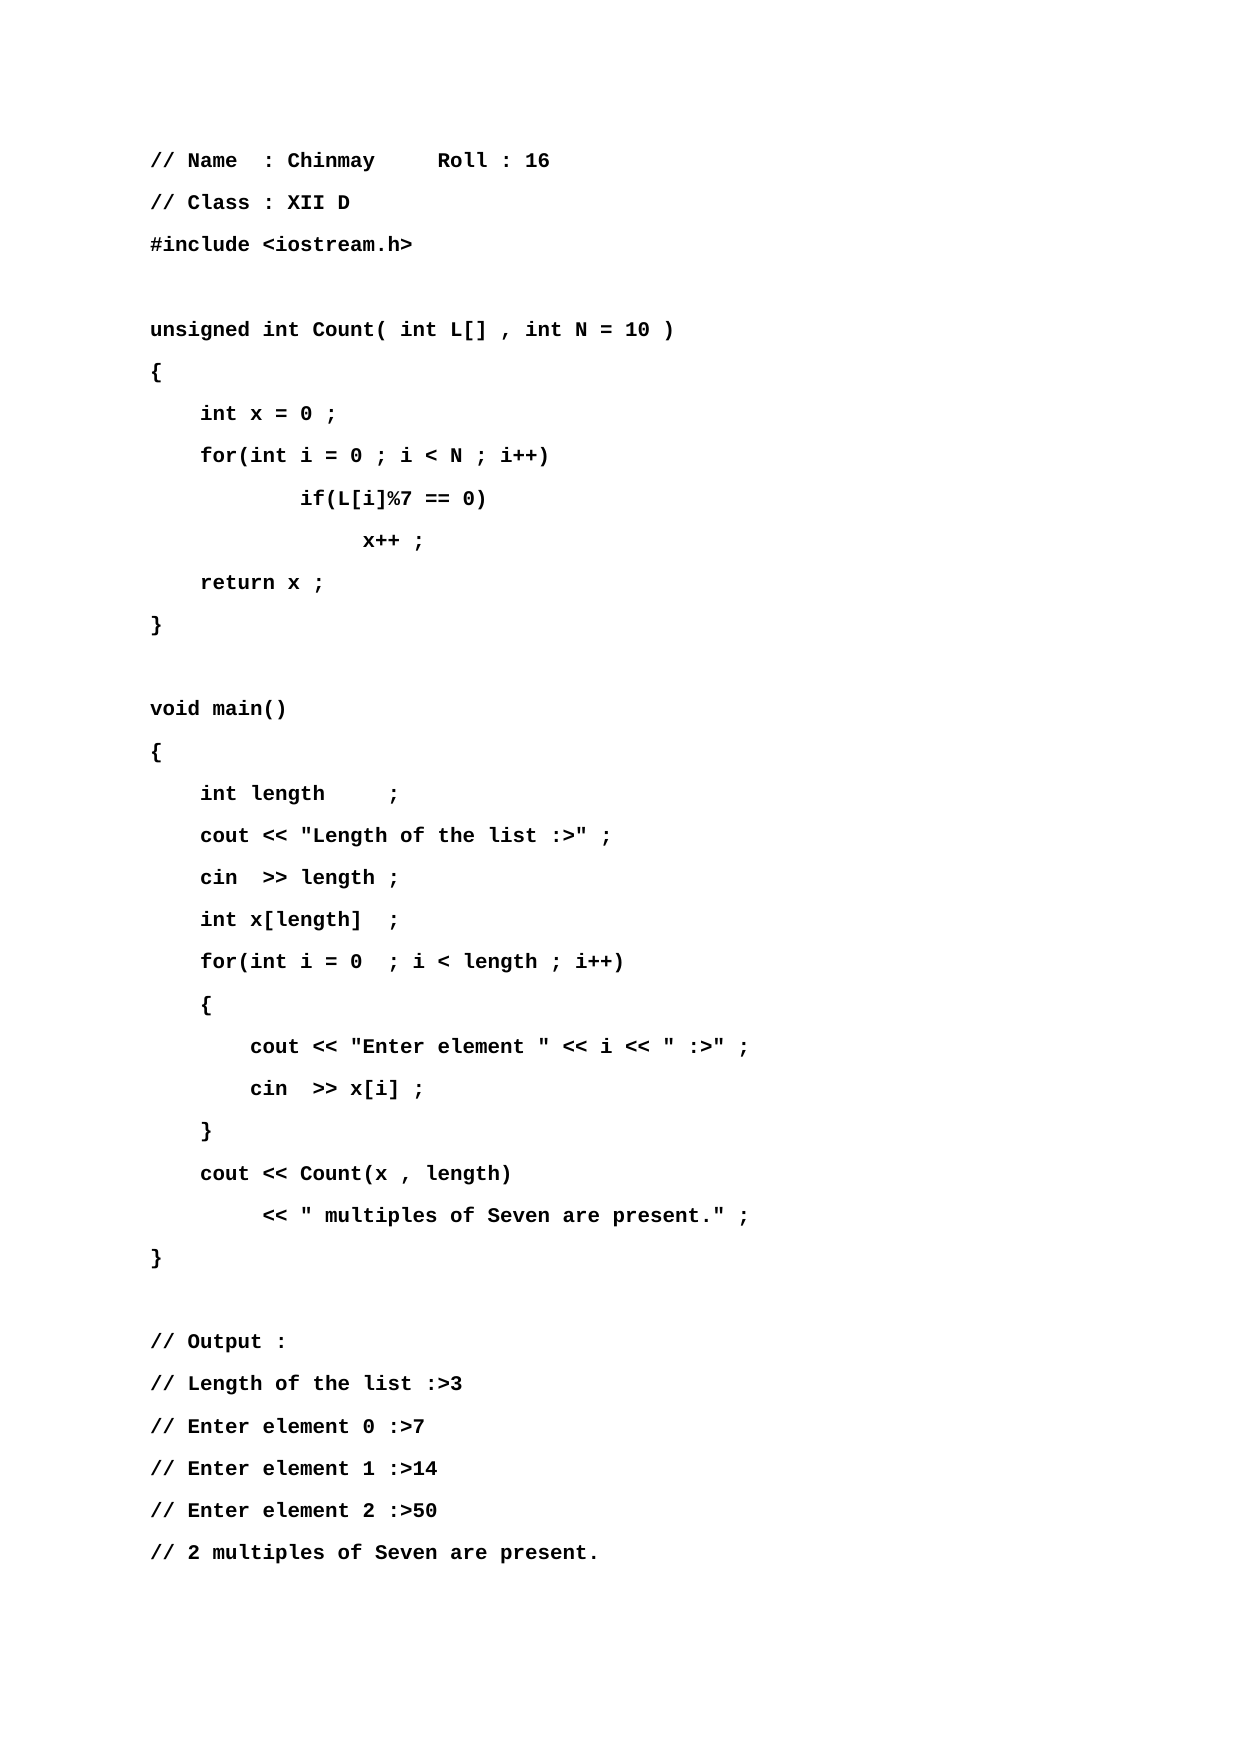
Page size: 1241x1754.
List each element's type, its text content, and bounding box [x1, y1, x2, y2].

text // Length of the list :>3 [150, 1373, 1090, 1397]
text // 2 multiples of Seven are present. [150, 1542, 1090, 1566]
text for(int i = 0 ; i < length ; i++) [150, 952, 1090, 975]
text // Enter element 1 :>14 [150, 1458, 1090, 1481]
text void main() [150, 698, 1090, 722]
text // Output : [150, 1331, 1090, 1355]
text { [150, 741, 1090, 764]
text cout << Count(x , length) [150, 1162, 1090, 1186]
text for(int i = 0 ; i < N ; i++) [150, 445, 1090, 469]
text unsigned int Count( int L[] , int N = 10 ) [150, 319, 1090, 342]
text { [150, 361, 1090, 384]
text #include <iostream.h> [150, 234, 1090, 258]
text cout << "Length of the list :>" ; [150, 825, 1090, 849]
text } [150, 1247, 1090, 1271]
text // Enter element 2 :>50 [150, 1500, 1090, 1524]
text << " multiples of Seven are present." ; [150, 1205, 1090, 1228]
text // Class : XII D [150, 192, 1090, 216]
text cout << "Enter element " << i << " :>" ; [150, 1036, 1090, 1059]
text { [150, 994, 1090, 1017]
text cin >> length ; [150, 867, 1090, 891]
text // Enter element 0 :>7 [150, 1416, 1090, 1439]
text if(L[i]%7 == 0) [150, 487, 1090, 511]
text int x = 0 ; [150, 403, 1090, 427]
text int length ; [150, 783, 1090, 806]
text cin >> x[i] ; [150, 1078, 1090, 1102]
text x++ ; [150, 530, 1090, 553]
text return x ; [150, 572, 1090, 596]
text // Name : Chinmay Roll : 16 [150, 150, 1090, 174]
text } [150, 1120, 1090, 1144]
text } [150, 614, 1090, 638]
text int x[length] ; [150, 909, 1090, 933]
